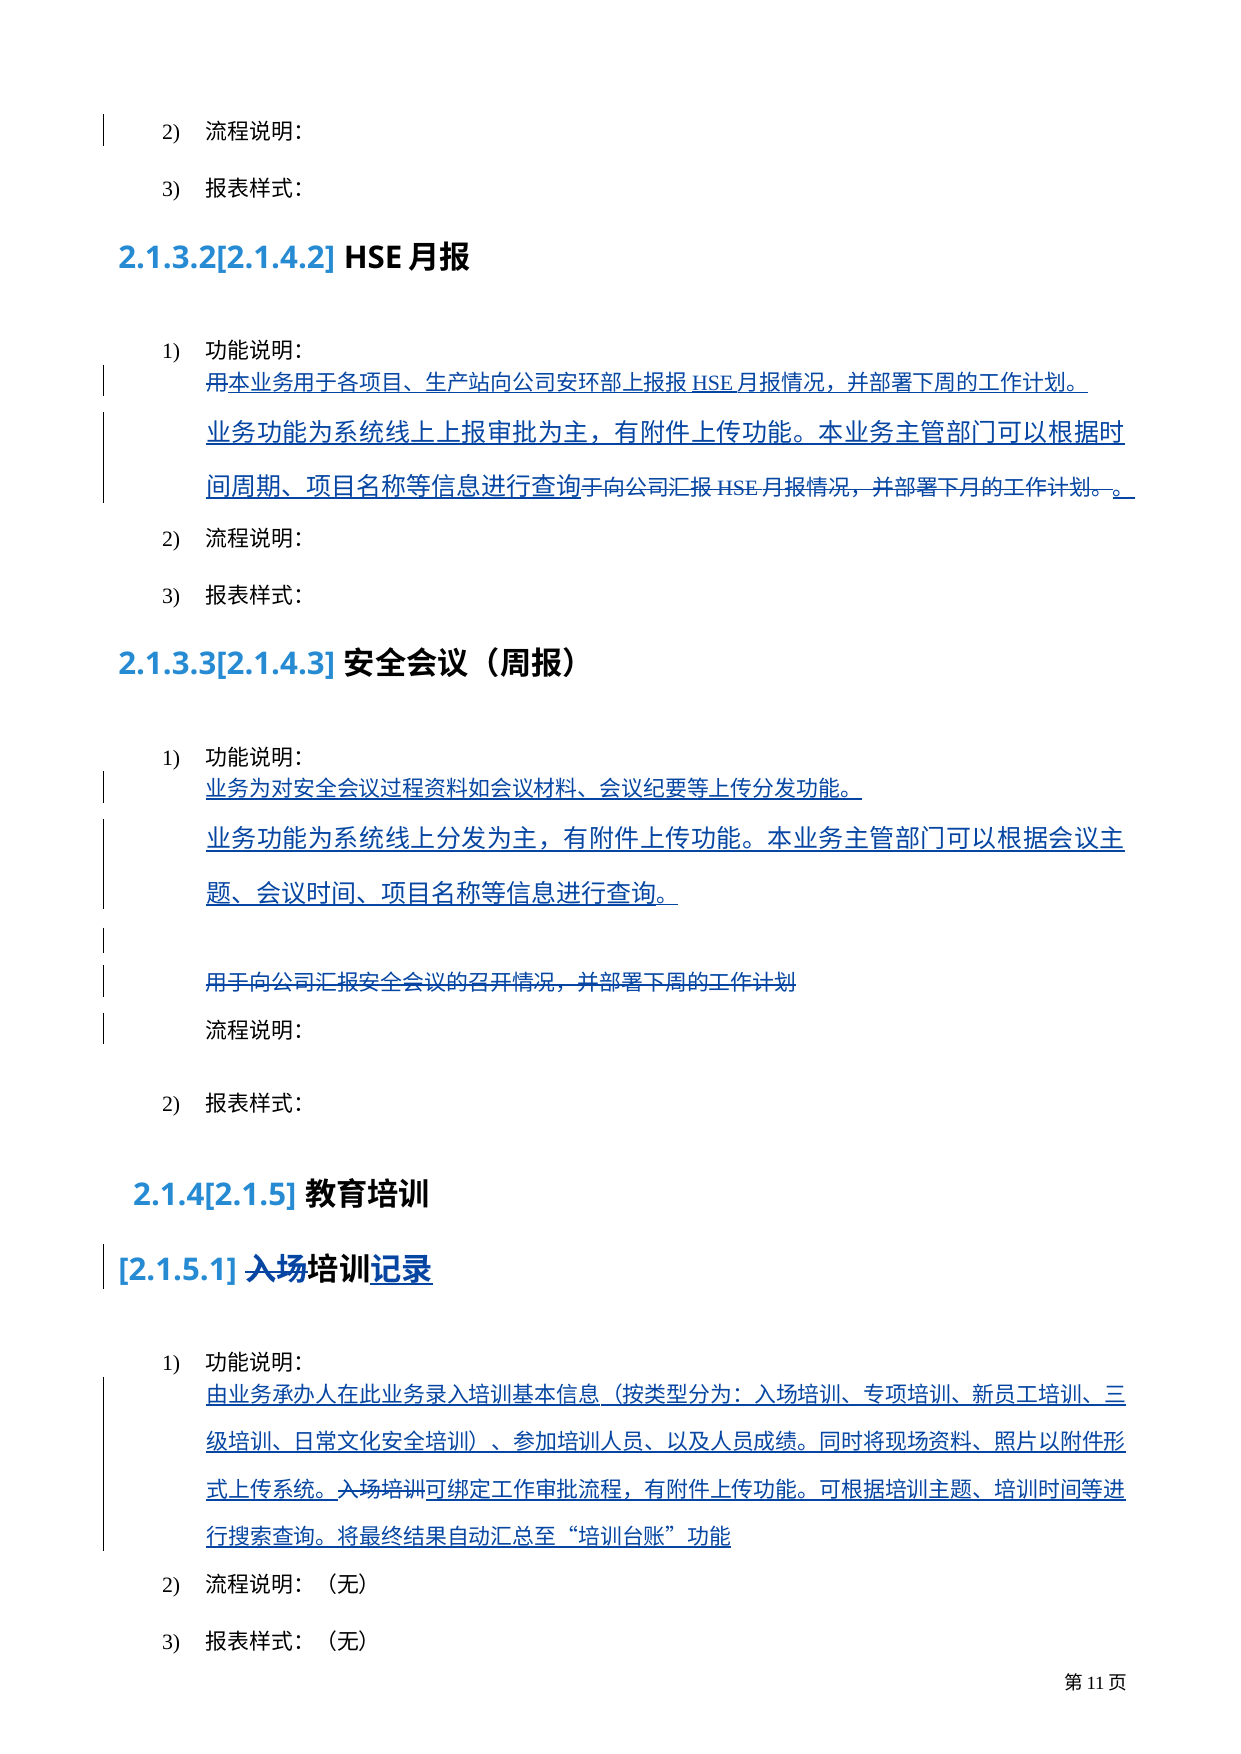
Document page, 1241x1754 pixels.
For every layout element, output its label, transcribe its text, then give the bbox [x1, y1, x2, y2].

list 流程说明： [206, 1013, 1127, 1044]
list 报表样式： [162, 171, 1127, 203]
list 流程说明：（无） [162, 1567, 1127, 1598]
subtitle 培训 [118, 1244, 1127, 1289]
list 功能说明： [162, 739, 1127, 771]
list 功能说明： [162, 1345, 1127, 1377]
list 流程说明： [162, 114, 1127, 146]
subtitle HSE月报 [118, 232, 1127, 277]
list 报表样式： [162, 1086, 1127, 1117]
subtitle 安全会议（周报） [118, 638, 1127, 684]
list 报表样式： [162, 578, 1127, 609]
list 功能说明： [162, 333, 1127, 364]
list 流程说明： [162, 521, 1127, 552]
list 报表样式：（无） [162, 1624, 1127, 1655]
subtitle 教育培训 [133, 1169, 1127, 1215]
